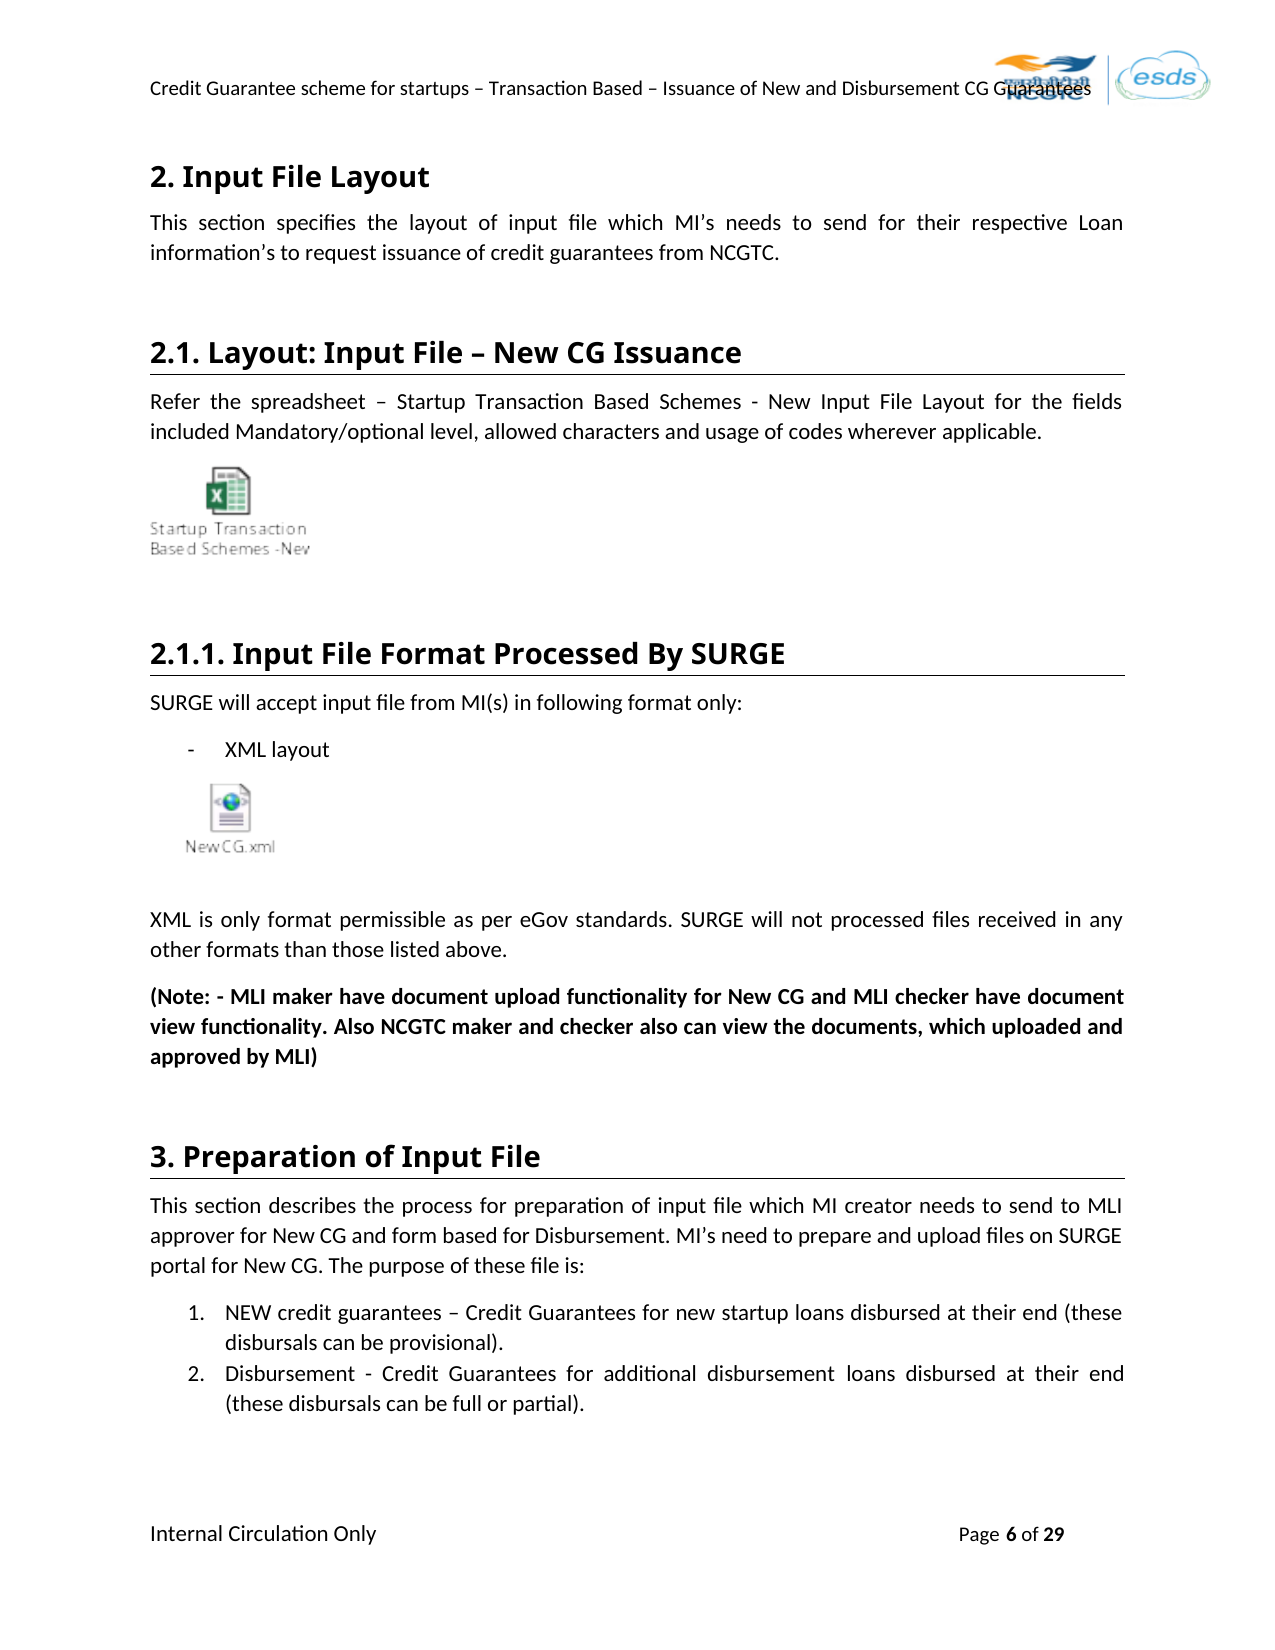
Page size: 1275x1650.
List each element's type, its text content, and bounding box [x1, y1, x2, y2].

subtitle 2.1.1. Input File Format Processed By SURGE [150, 633, 1125, 675]
subtitle 3. Preparation of Input File [150, 1136, 1125, 1178]
text This section describes the process for preparation of input file which MI creator needs to send to MLI approver for New CG and form based for Disbursement. MI’s need to prepare and upload files on SURGE portal for New CG. The purpose of these file is: [150, 1191, 1125, 1279]
text (Note: - MLI maker have document upload functionality for New CG and MLI checker have document view functionality. Also NCGTC maker and checker also can view the documents, which uploaded and approved by MLI) [150, 982, 1125, 1070]
list NEW credit guarantees – Credit Guarantees for new startup loans disbursed at their end (these disbursals can be provisional). [187, 1298, 1125, 1357]
text SURGE will accept input file from MI(s) in following format only: [150, 688, 1125, 717]
subtitle 2.1. Layout: Input File – New CG Issuance [150, 332, 1125, 374]
list XML layout [187, 735, 1125, 763]
text XML is only format permissible as per eGov standards. SURGE will not processed files received in any other formats than those listed above. [150, 905, 1125, 963]
text This section specifies the layout of input file which MI’s needs to send for their respective Loan information’s to request issuance of credit guarantees from NCGTC. [150, 208, 1125, 266]
picture [988, 41, 1219, 115]
list Disbursement - Credit Guarantees for additional disbursement loans disbursed at their end (these disbursals can be full or partial). [187, 1359, 1125, 1417]
text Refer the spreadsheet – Startup Transaction Based Schemes - New Input File Layout for the fields included Mandatory/optional level, allowed characters and usage of codes wherever applicable. [150, 387, 1125, 445]
subtitle 2. Input File Layout [150, 156, 1125, 196]
